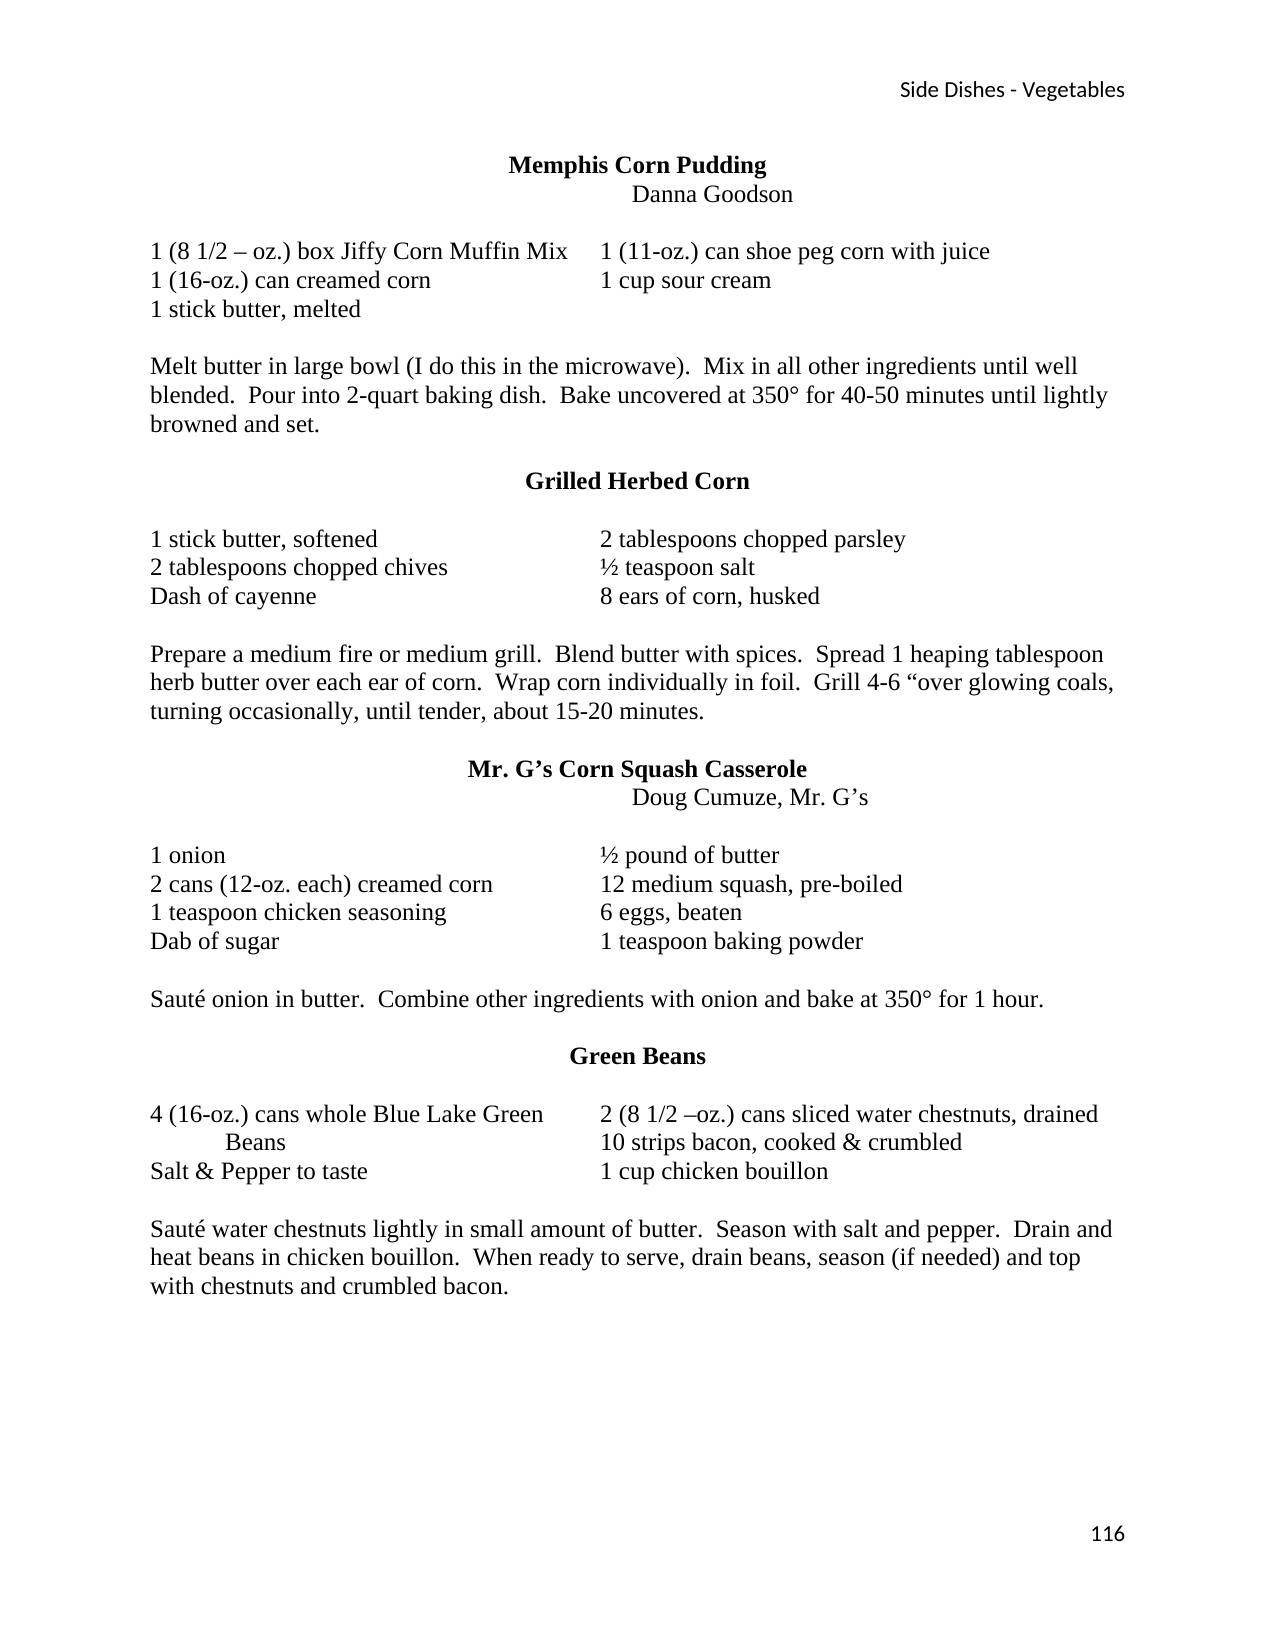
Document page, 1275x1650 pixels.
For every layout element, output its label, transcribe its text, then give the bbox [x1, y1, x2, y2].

text Sauté water chestnuts lightly in small amount of butter. Season with salt and pepper. Drain and heat beans in chicken bouillon. When ready to serve, drain beans, season (if needed) and top with chestnuts and crumbled bacon. [150, 1214, 1125, 1300]
text Prepare a medium fire or medium grill. Blend butter with spices. Spread 1 heaping tablespoon herb butter over each ear of corn. Wrap corn individually in foil. Grill 4-6 “over glowing coals, turning occasionally, until tender, about 15-20 minutes. [150, 639, 1125, 725]
text Salt & Pepper to taste 1 cup chicken bouillon [150, 1156, 1125, 1185]
text 2 cans (12-oz. each) creamed corn 12 medium squash, pre-boiled [150, 869, 1125, 897]
text 1 (8 1/2 – oz.) box Jiffy Corn Muffin Mix 1 (11-oz.) can shoe peg corn with juice [150, 236, 1125, 265]
text Grilled Herbed Corn [150, 466, 1125, 495]
text 1 (16-oz.) can creamed corn 1 cup sour cream [150, 265, 1125, 294]
text 2 tablespoons chopped chives ½ teaspoon salt [150, 552, 1125, 581]
text Melt butter in large bowl (I do this in the microwave). Mix in all other ingredients until well blended. Pour into 2-quart baking dish. Bake uncovered at 350° for 40-50 minutes until lightly browned and set. [150, 351, 1125, 437]
text Doug Cumuze, Mr. G’s [300, 782, 1125, 811]
text Beans 10 strips bacon, cooked & crumbled [150, 1127, 1125, 1156]
text 1 onion ½ pound of butter [150, 840, 1125, 869]
text 1 stick butter, softened 2 tablespoons chopped parsley [150, 524, 1125, 552]
text 1 stick butter, melted [150, 294, 1125, 322]
text Dash of cayenne 8 ears of corn, husked [150, 581, 1125, 610]
text Dab of sugar 1 teaspoon baking powder [150, 926, 1125, 955]
text Mr. G’s Corn Squash Casserole [150, 754, 1125, 782]
text 4 (16-oz.) cans whole Blue Lake Green 2 (8 1/2 –oz.) cans sliced water chestnuts, drained [150, 1099, 1125, 1127]
text Sauté onion in butter. Combine other ingredients with onion and bake at 350° for 1 hour. [150, 984, 1125, 1012]
text Memphis Corn Pudding [150, 150, 1125, 179]
text Green Beans [150, 1041, 1125, 1070]
text 1 teaspoon chicken seasoning 6 eggs, beaten [150, 897, 1125, 926]
text Danna Goodson [225, 179, 1125, 207]
